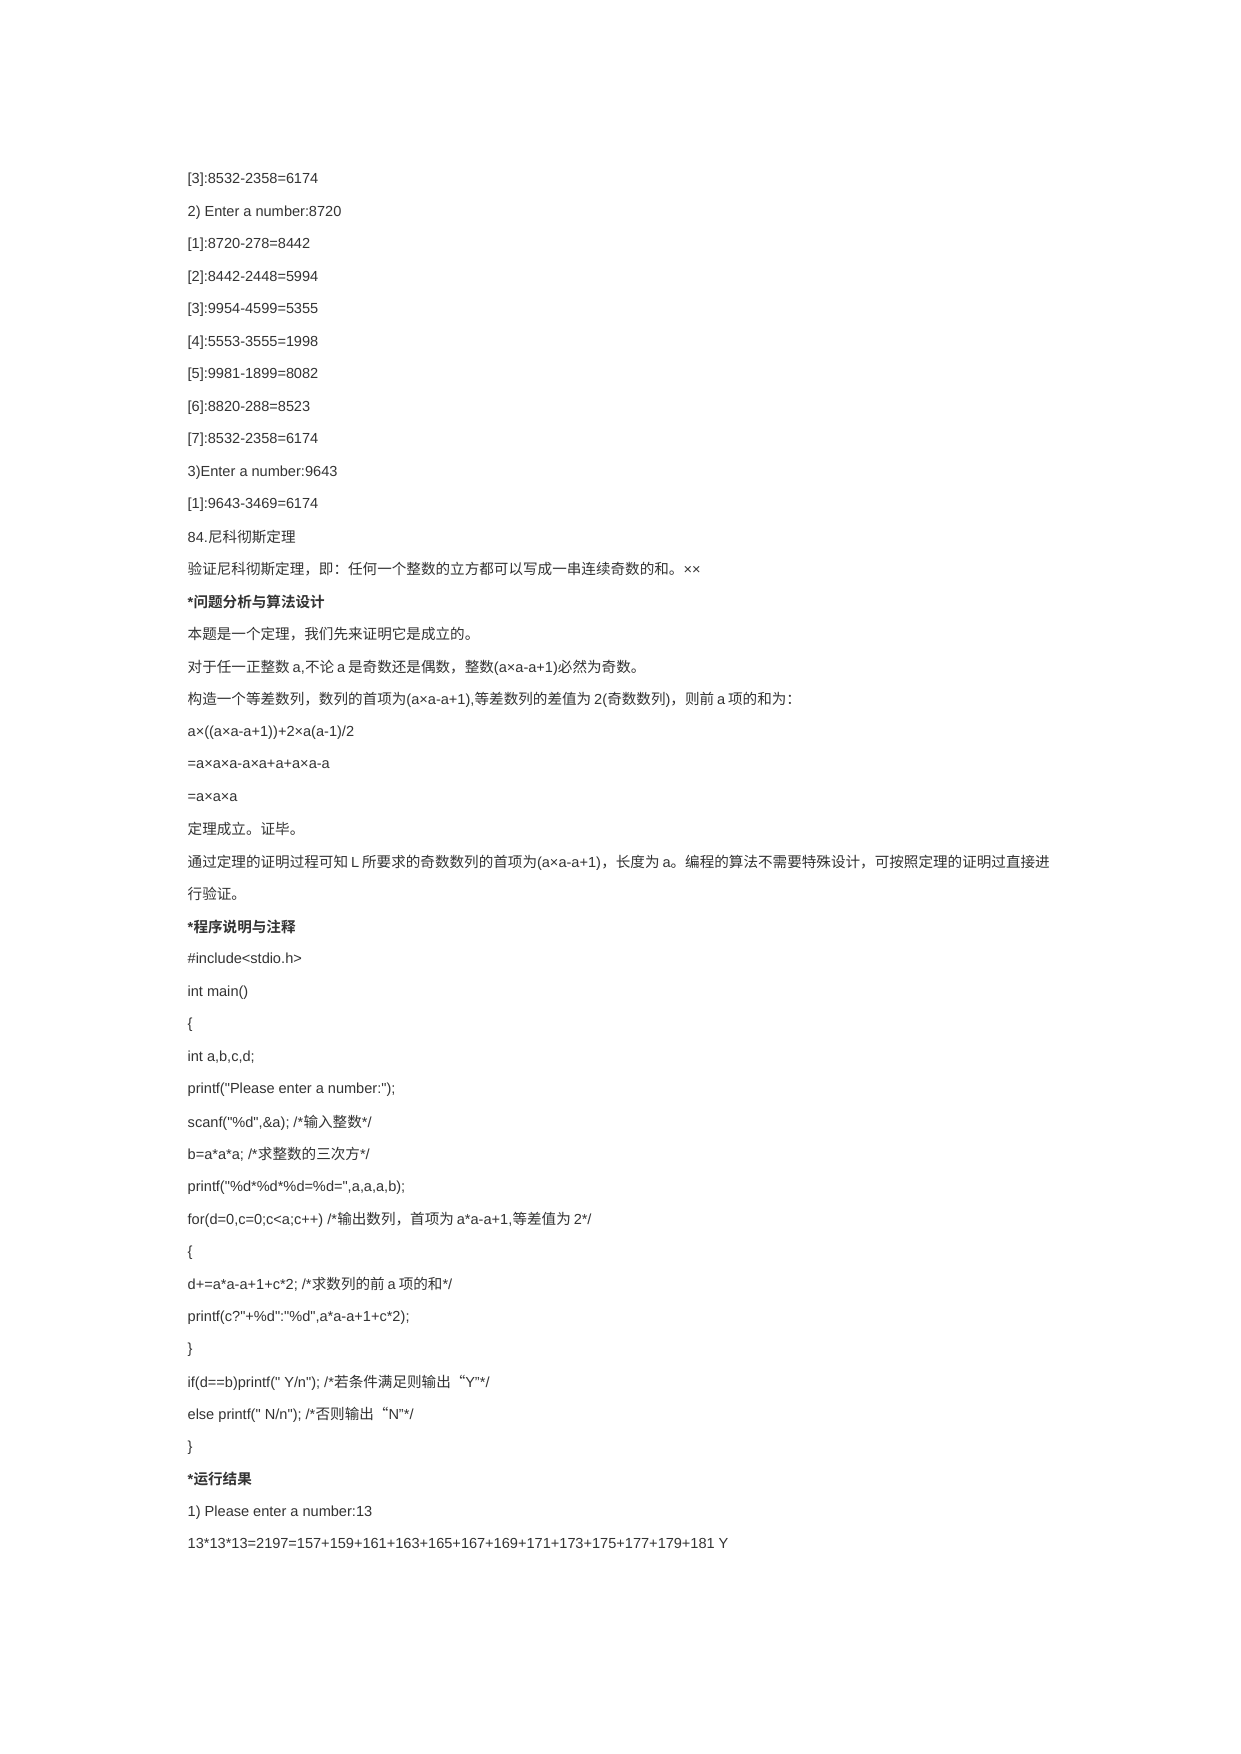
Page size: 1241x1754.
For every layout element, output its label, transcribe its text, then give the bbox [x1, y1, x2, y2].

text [187, 162, 1053, 519]
text *程序说明与注释 #include<stdio.h> int main() { int a,b,c,d; printf("Please enter a number:"); scanf("%d",&a); /*输入整数*/ b=a*a*a; /*求整数的三次方*/ printf("%d*%d*%d=%d=",a,a,a,b); for(d=0,c=0;c<a;c++) /*输出数列，首项为a*a-a+1,等差值为2*/ { d+=a*a-a+1+c*2; /*求数列的前a项的和*/ printf(c?"+%d":"%d",a*a-a+1+c*2); } if(d==b)printf(" Y/n"); /*若条件满足则输出“Y”*/ else printf(" N/n"); /*否则输出“N”*/ } [187, 909, 1053, 1462]
text 84.尼科彻斯定理 [187, 519, 1053, 552]
text 验证尼科彻斯定理，即：任何一个整数的立方都可以写成一串连续奇数的和。×× [187, 552, 1053, 584]
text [187, 1462, 1053, 1559]
text *问题分析与算法设计 本题是一个定理，我们先来证明它是成立的。 对于任一正整数a,不论a是奇数还是偶数，整数(a×a-a+1)必然为奇数。 构造一个等差数列，数列的首项为(a×a-a+1),等差数列的差值为2(奇数数列)，则前a项的和为： a×((a×a-a+1))+2×a(a-1)/2 =a×a×a-a×a+a+a×a-a =a×a×a 定理成立。证毕。 通过定理的证明过程可知L所要求的奇数数列的首项为(a×a-a+1)，长度为a。编程的算法不需要特殊设计，可按照定理的证明过直接进行验证。 [187, 584, 1053, 909]
